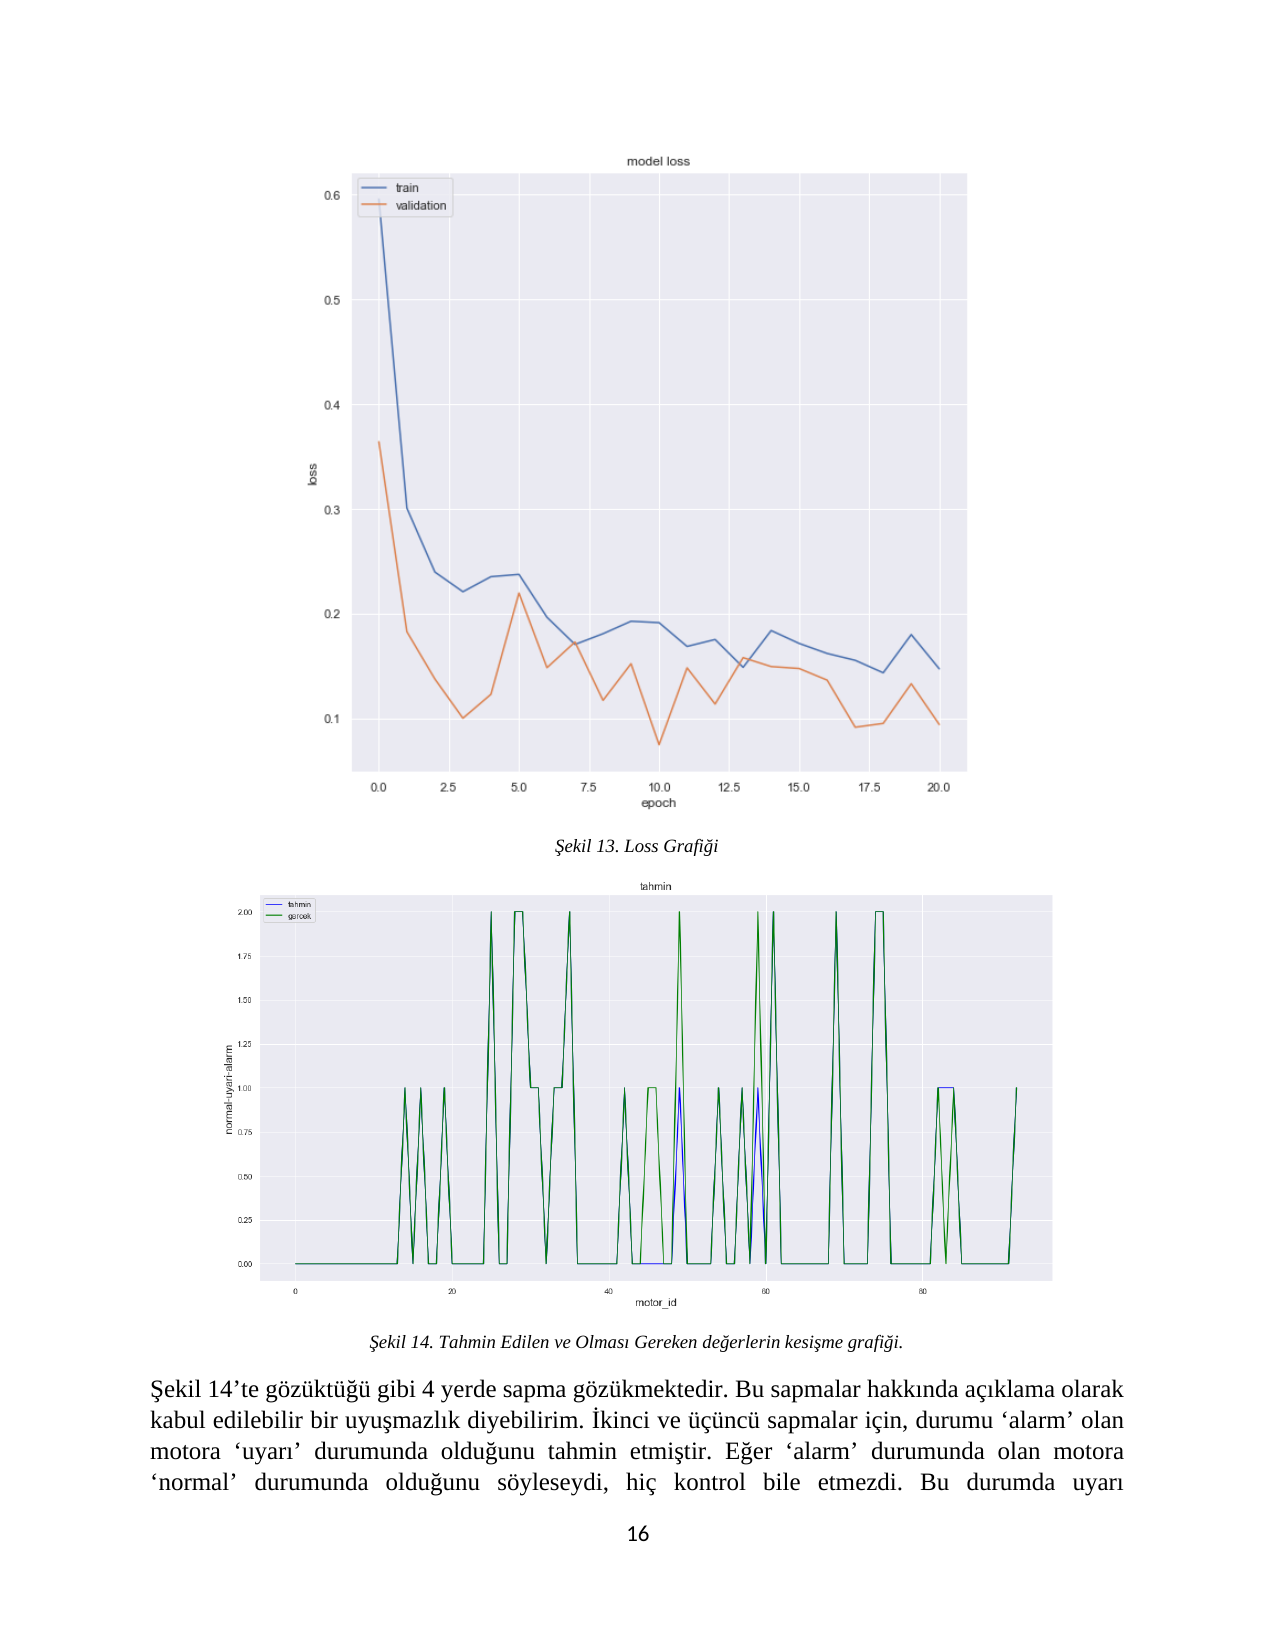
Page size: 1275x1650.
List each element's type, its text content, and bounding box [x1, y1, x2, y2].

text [150, 1374, 1125, 1496]
text Şekil 14. Tahmin Edilen ve Olması Gereken değerlerin kesişme grafiği. [150, 1331, 1125, 1353]
picture [219, 877, 1057, 1313]
text Şekil 13. Loss Grafiği [150, 835, 1125, 857]
picture [301, 150, 975, 817]
